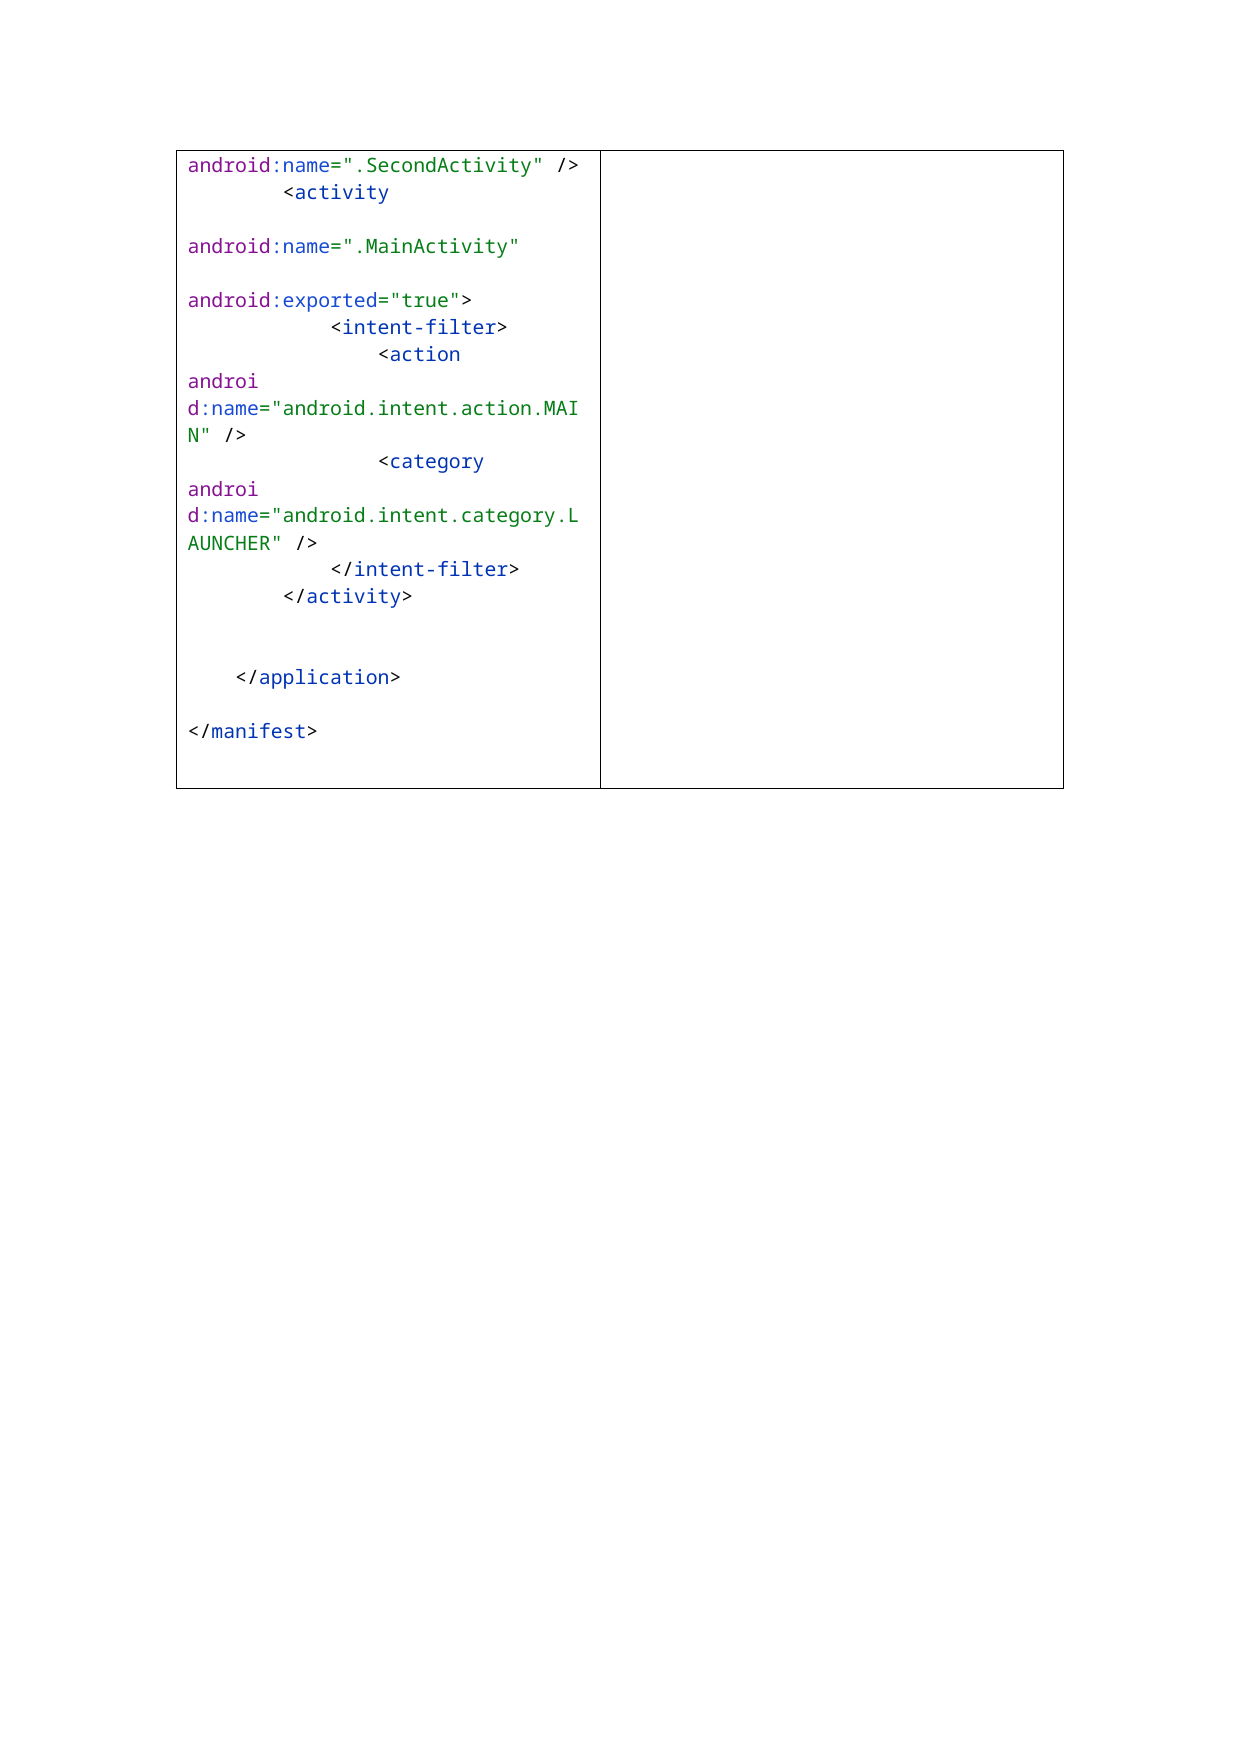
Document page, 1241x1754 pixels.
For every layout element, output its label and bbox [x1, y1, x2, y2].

table_cell [177, 151, 600, 788]
